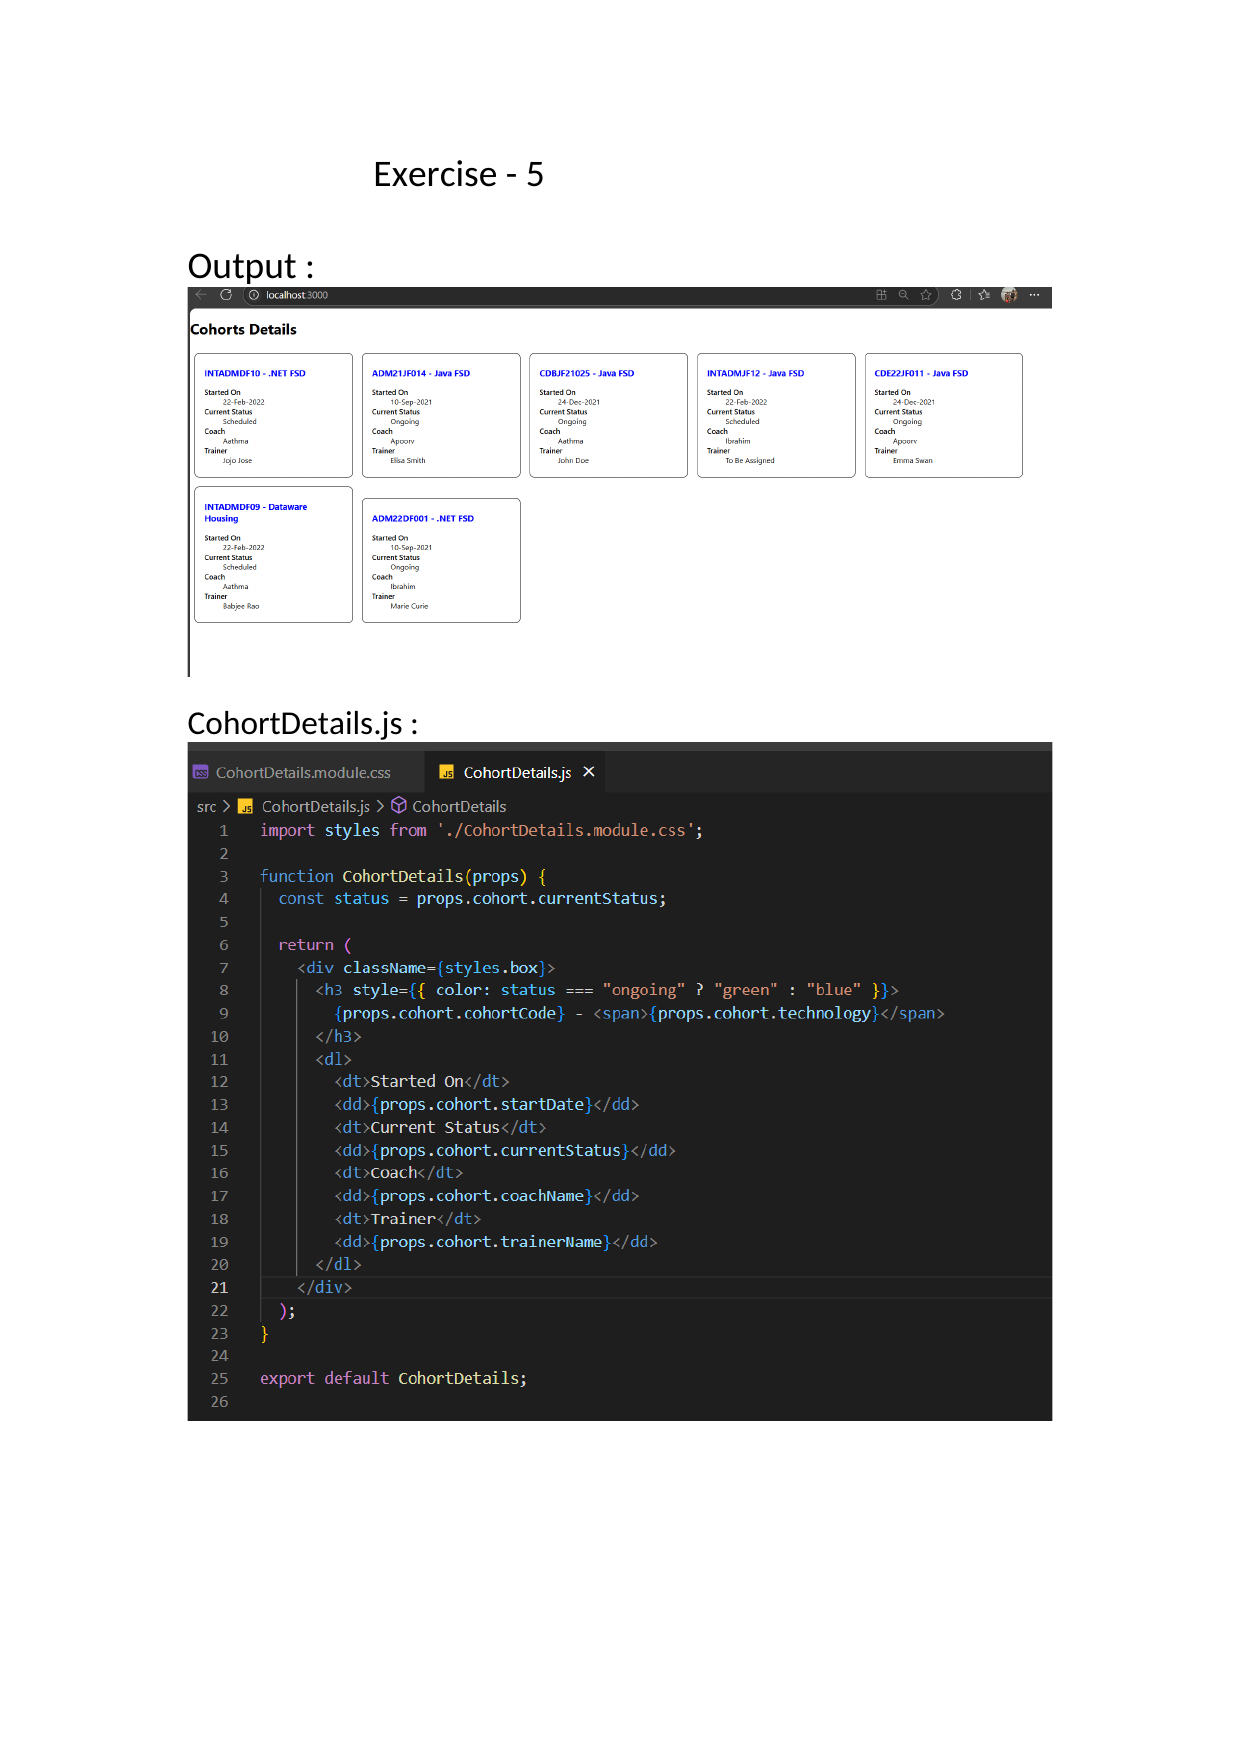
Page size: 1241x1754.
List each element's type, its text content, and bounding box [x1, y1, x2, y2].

picture [187, 742, 1053, 1421]
text CohortDetails.js : [187, 702, 1053, 742]
picture [187, 287, 1052, 677]
text Exercise - 5 [187, 150, 1053, 196]
text Output : [187, 242, 1053, 287]
